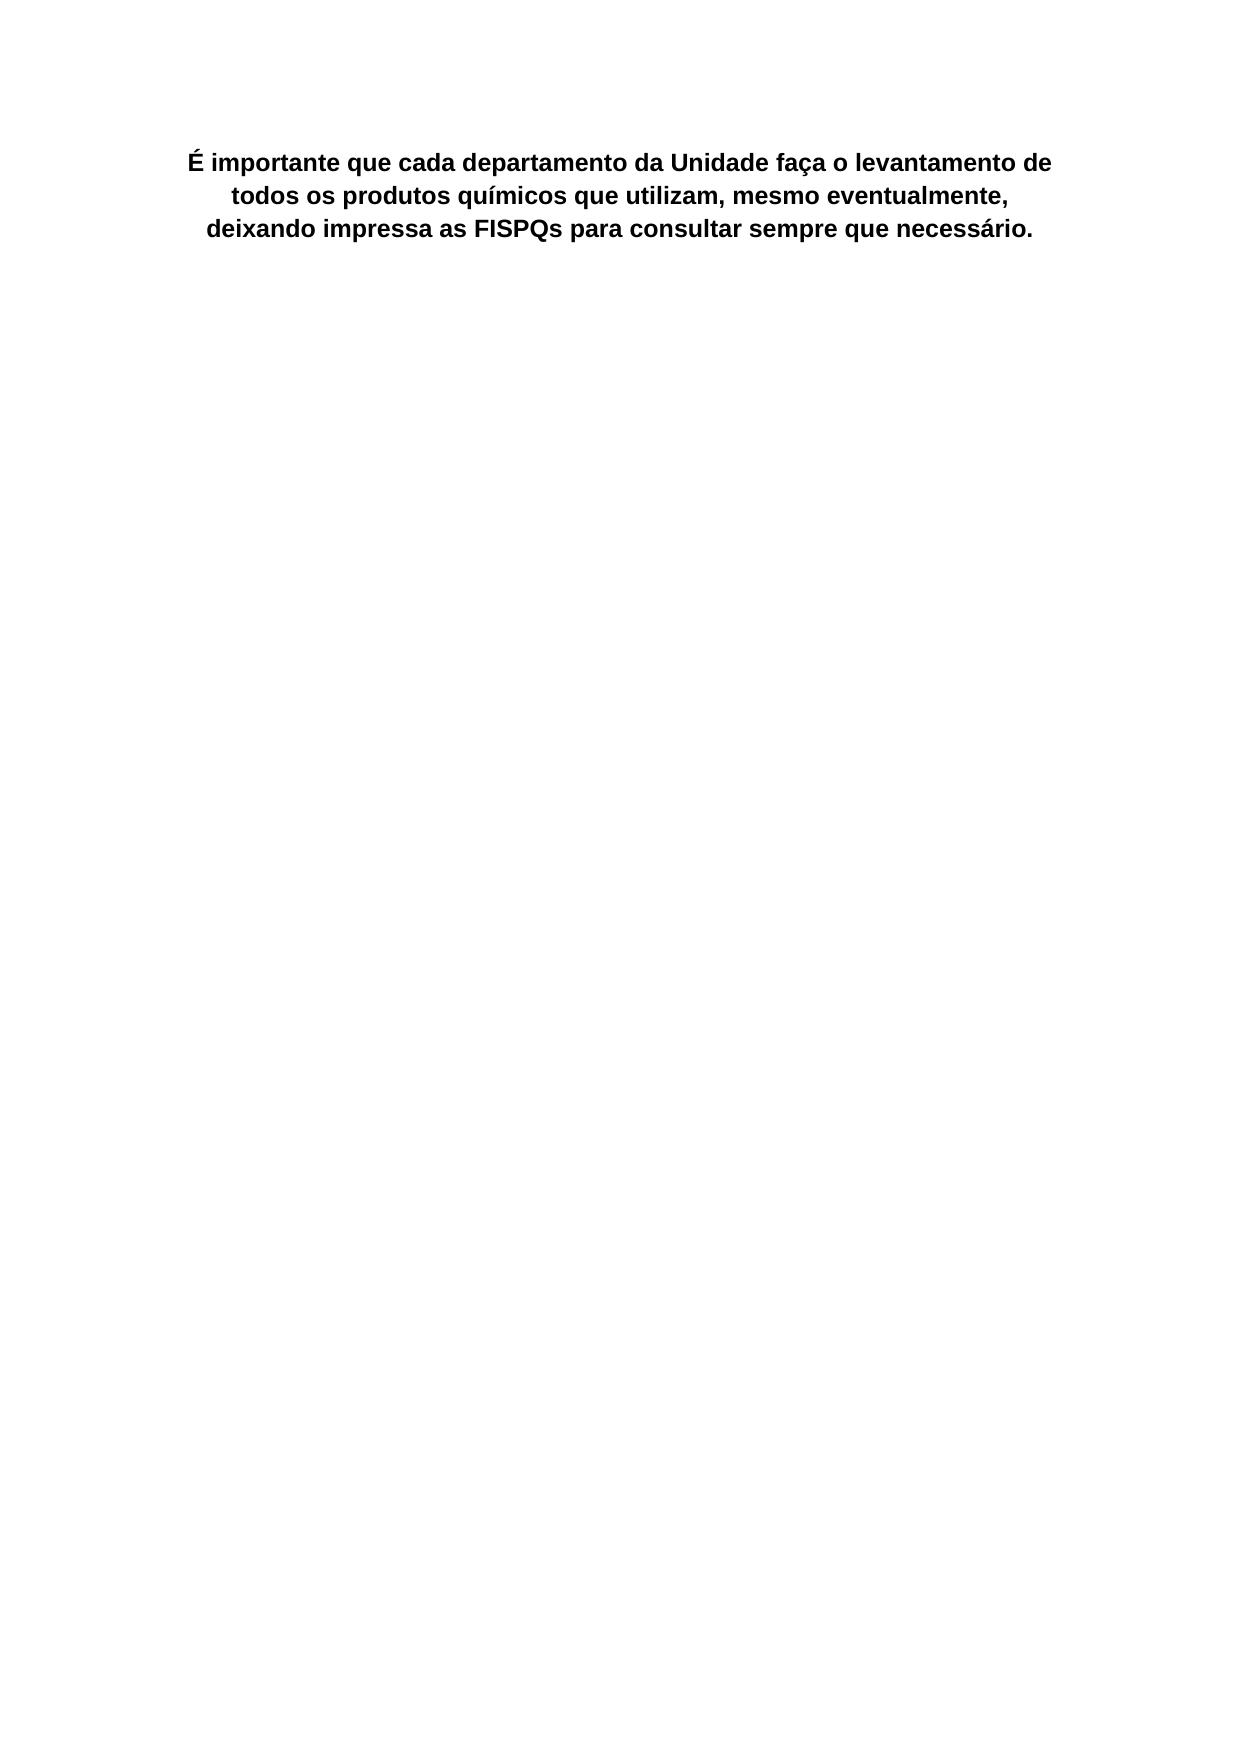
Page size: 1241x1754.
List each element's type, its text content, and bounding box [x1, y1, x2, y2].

text É importante que cada departamento da Unidade faça o levantamento de todos os produtos químicos que utilizam, mesmo eventualmente, deixando impressa as FISPQs para consultar sempre que necessário. [177, 148, 1063, 242]
